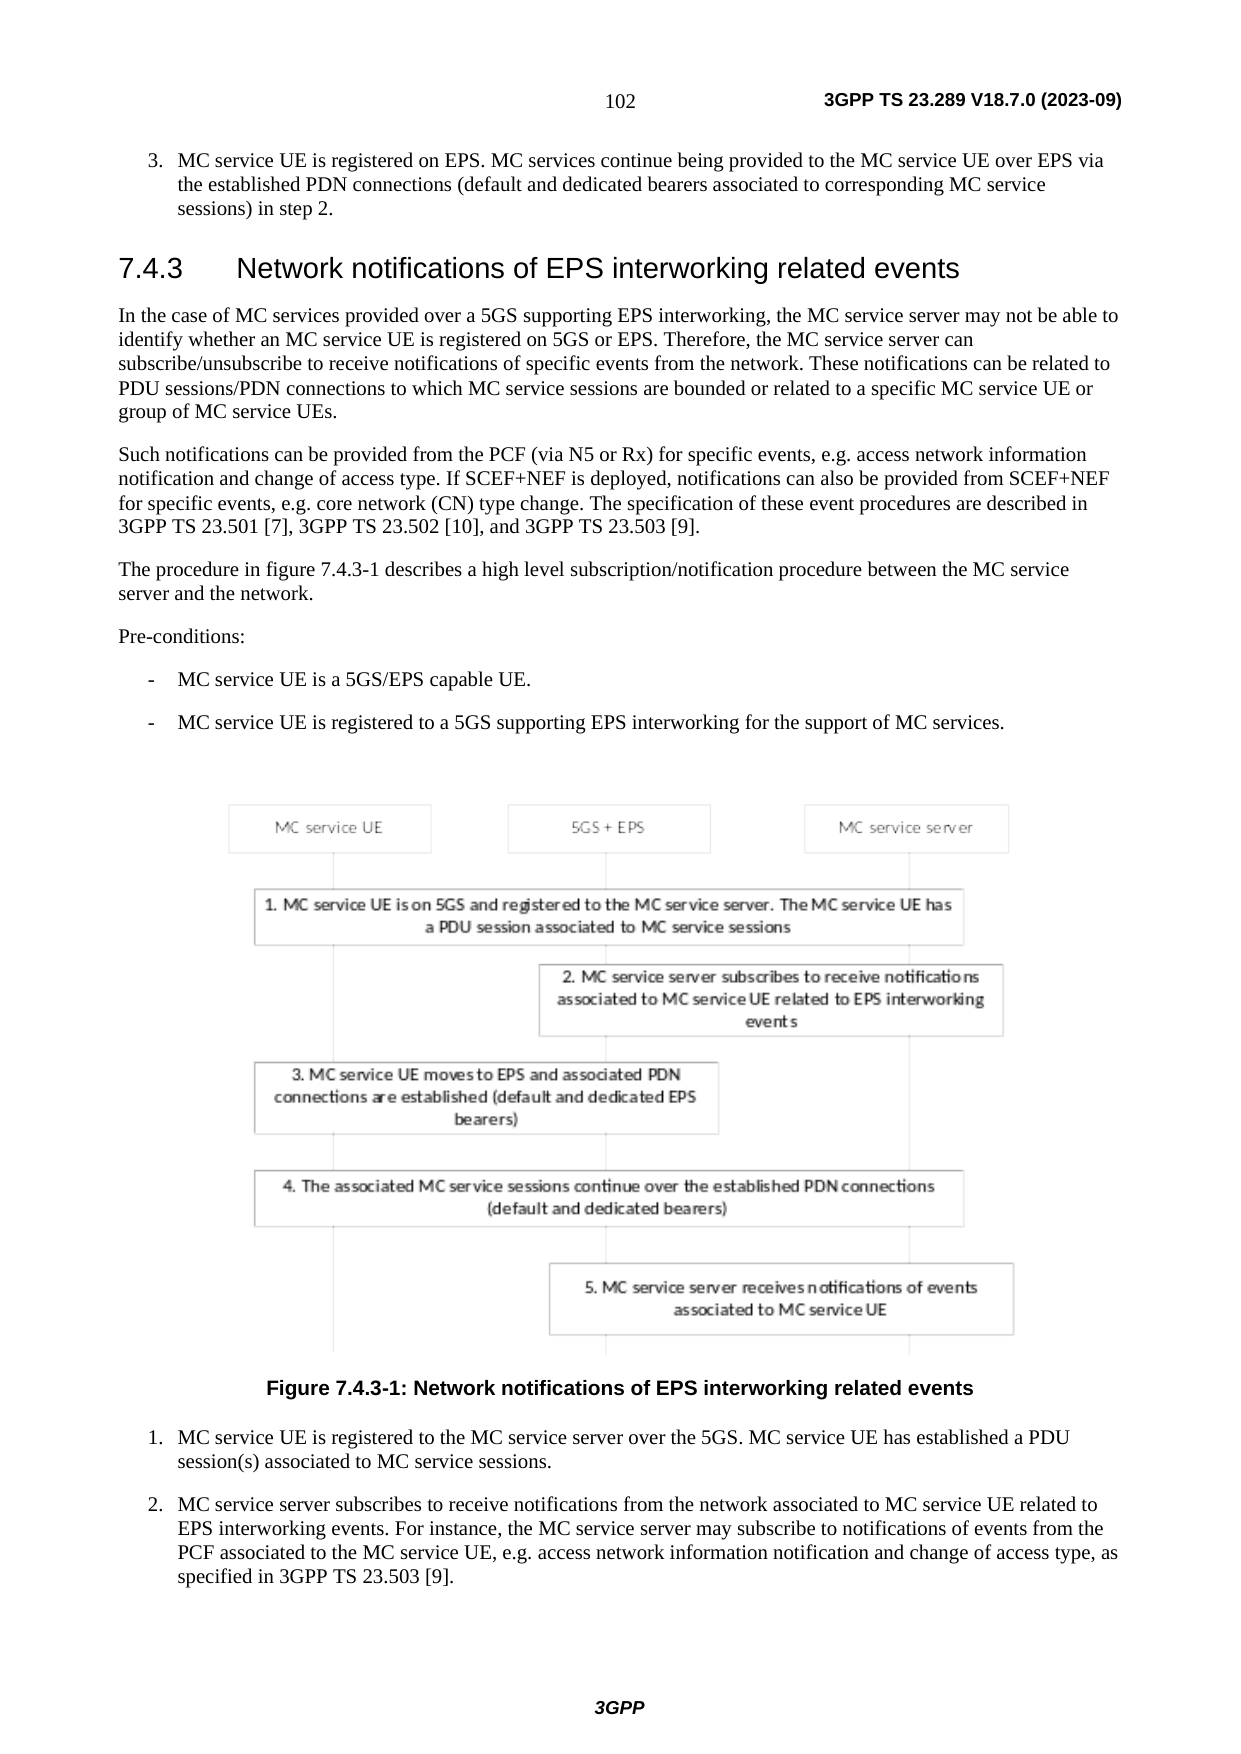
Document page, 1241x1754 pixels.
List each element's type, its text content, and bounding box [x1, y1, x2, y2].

text In the case of MC services provided over a 5GS supporting EPS interworking, the MC service server may not be able to identify whether an MC service UE is registered on 5GS or EPS. Therefore, the MC service server can subscribe/unsubscribe to receive notifications of specific events from the network. These notifications can be related to PDU sessions/PDN connections to which MC service sessions are bounded or related to a specific MC service UE or group of MC service UEs. [118, 303, 1122, 423]
text 3. MC service UE is registered on EPS. MC services continue being provided to the MC service UE over EPS via the established PDN connections (default and dedicated bearers associated to corresponding MC service sessions) in step 2. [148, 147, 1122, 220]
text Pre-conditions: [118, 624, 1122, 648]
subtitle 7.4.3 Network notifications of EPS interworking related events [118, 251, 1122, 284]
text Such notifications can be provided from the PCF (via N5 or Rx) for specific events, e.g. access network information notification and change of access type. If SCEF+NEF is deployed, notifications can also be provided from SCEF+NEF for specific events, e.g. core network (CN) type change. The specification of these event procedures are described in 3GPP TS 23.501 [7], 3GPP TS 23.502 [10], and 3GPP TS 23.503 [9]. [118, 442, 1122, 538]
text Figure 7.4.3-1: Network notifications of EPS interworking related events [118, 1376, 1122, 1399]
text - MC service UE is registered to a 5GS supporting EPS interworking for the support of MC services. [148, 710, 1122, 734]
text - MC service UE is a 5GS/EPS capable UE. [148, 667, 1122, 691]
text The procedure in figure 7.4.3-1 describes a high level subscription/notification procedure between the MC service server and the network. [118, 557, 1122, 605]
text 1. MC service UE is registered to the MC service server over the 5GS. MC service UE has established a PDU session(s) associated to MC service sessions. [148, 1424, 1122, 1473]
text 2. MC service server subscribes to receive notifications from the network associated to MC service UE related to EPS interworking events. For instance, the MC service server may subscribe to notifications of events from the PCF associated to the MC service UE, e.g. access network information notification and change of access type, as specified in 3GPP TS 23.503 [9]. [148, 1491, 1122, 1588]
